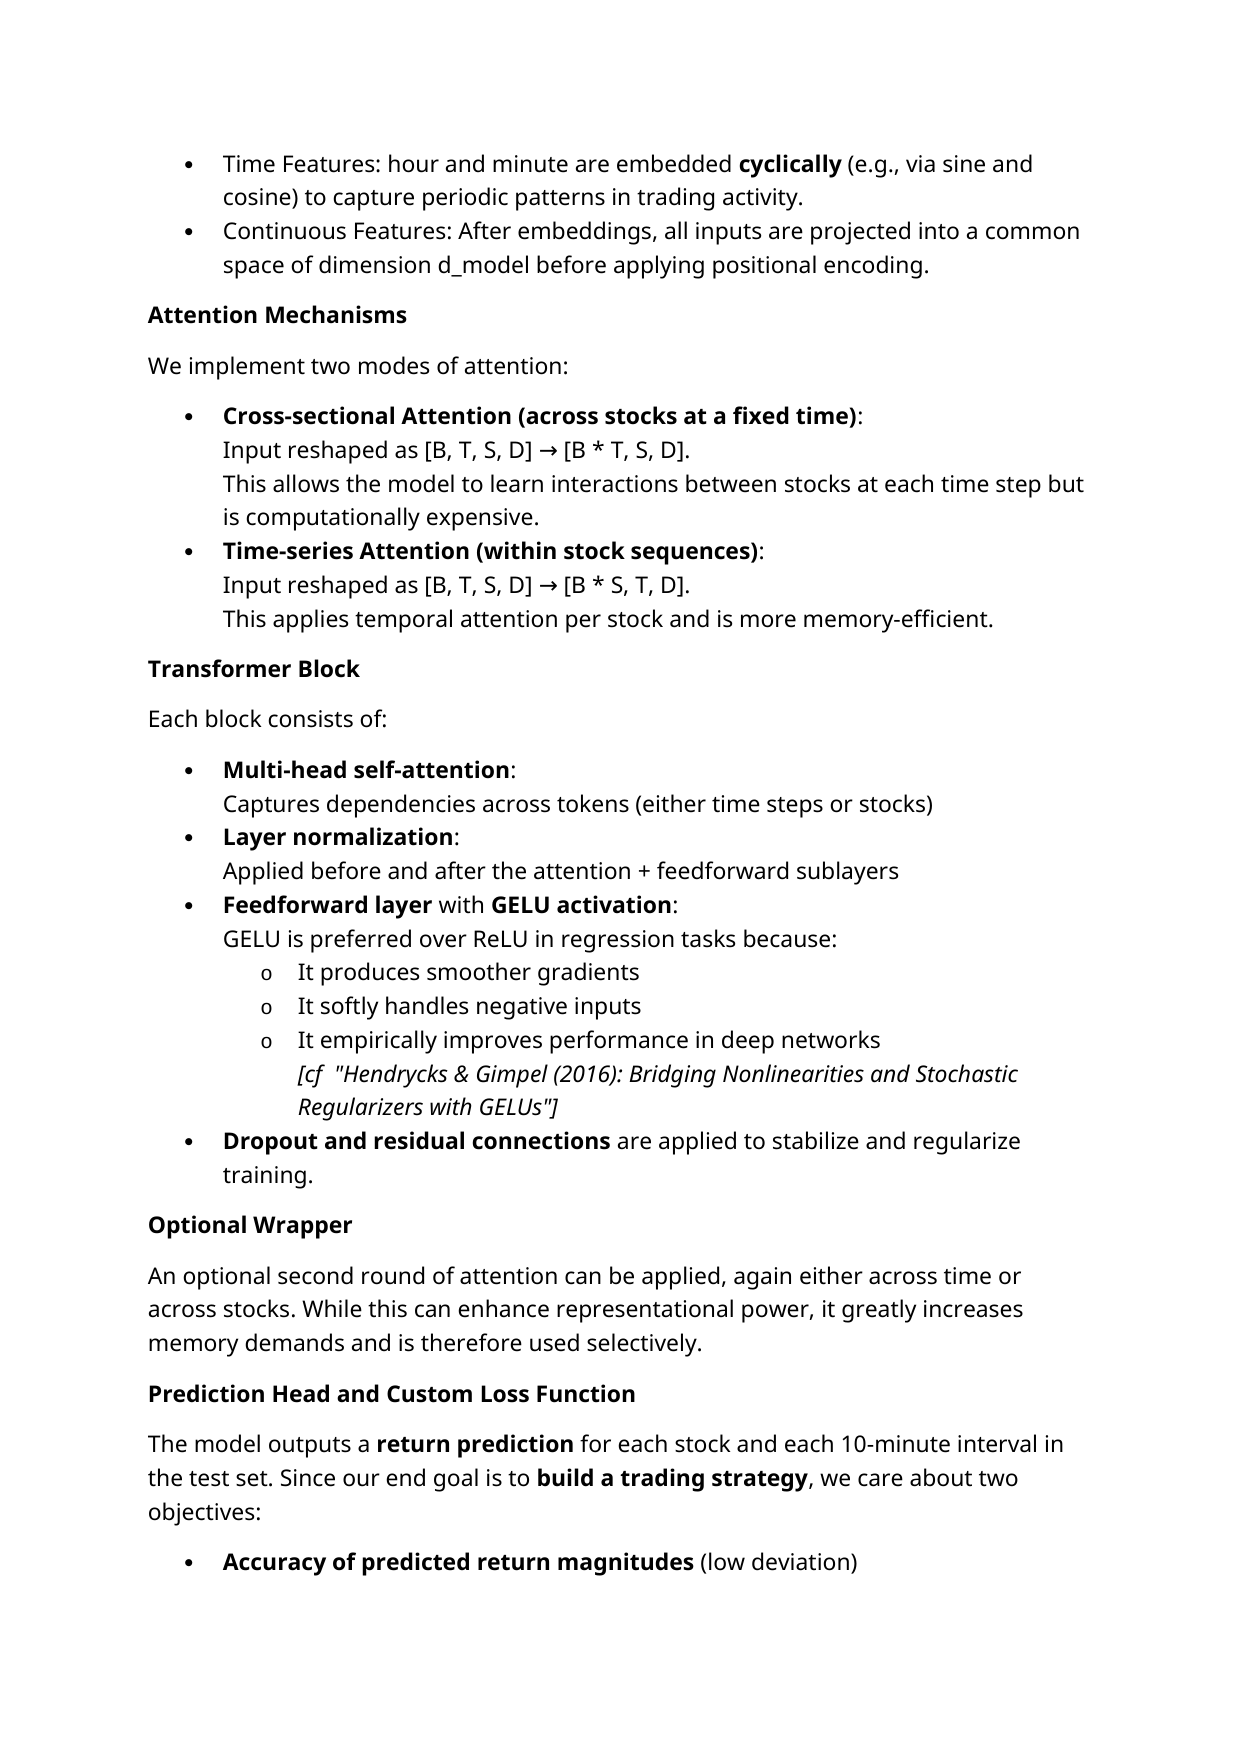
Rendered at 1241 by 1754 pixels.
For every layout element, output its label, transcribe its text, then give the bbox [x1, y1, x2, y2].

list Cross-sectional Attention (across stocks at a fixed time): Input reshaped as [B, T, S, D] → [B * T, S, D]. This allows the model to learn interactions between stocks at each time step but is computationally expensive. [185, 400, 1093, 533]
text Prediction Head and Custom Loss Function [148, 1378, 1093, 1409]
list It empirically improves performance in deep networks [cf "Hendrycks & Gimpel (2016): Bridging Nonlinearities and Stochastic Regularizers with GELUs"] [260, 1024, 1093, 1123]
list Layer normalization: Applied before and after the attention + feedforward sublayers [185, 821, 1093, 886]
list Time Features: hour and minute are embedded cyclically (e.g., via sine and cosine) to capture periodic patterns in trading activity. [185, 148, 1093, 213]
list Accuracy of predicted return magnitudes (low deviation) [185, 1546, 1093, 1577]
text Optional Wrapper [148, 1209, 1093, 1241]
text Attention Mechanisms [148, 299, 1093, 331]
text An optional second round of attention can be applied, again either across time or across stocks. While this can enhance representational power, it greatly increases memory demands and is therefore used selectively. [148, 1260, 1093, 1358]
text The model outputs a return prediction for each stock and each 10-minute interval in the test set. Since our end goal is to build a trading strategy, we care about two objectives: [148, 1428, 1093, 1527]
list Dropout and residual connections are applied to stabilize and regularize training. [185, 1125, 1093, 1190]
text Each block consists of: [148, 703, 1093, 735]
list Continuous Features: After embeddings, all inputs are projected into a common space of dimension d_model before applying positional encoding. [185, 215, 1093, 280]
list Multi-head self-attention: Captures dependencies across tokens (either time steps or stocks) [185, 754, 1093, 819]
text Transformer Block [148, 653, 1093, 684]
text We implement two modes of attention: [148, 350, 1093, 381]
list Time-series Attention (within stock sequences): Input reshaped as [B, T, S, D] → [B * S, T, D]. This applies temporal attention per stock and is more memory-efficient. [185, 535, 1093, 634]
list Feedforward layer with GELU activation: GELU is preferred over ReLU in regression tasks because: [185, 889, 1093, 954]
list It softly handles negative inputs [260, 990, 1093, 1021]
list It produces smoother gradients [260, 956, 1093, 988]
